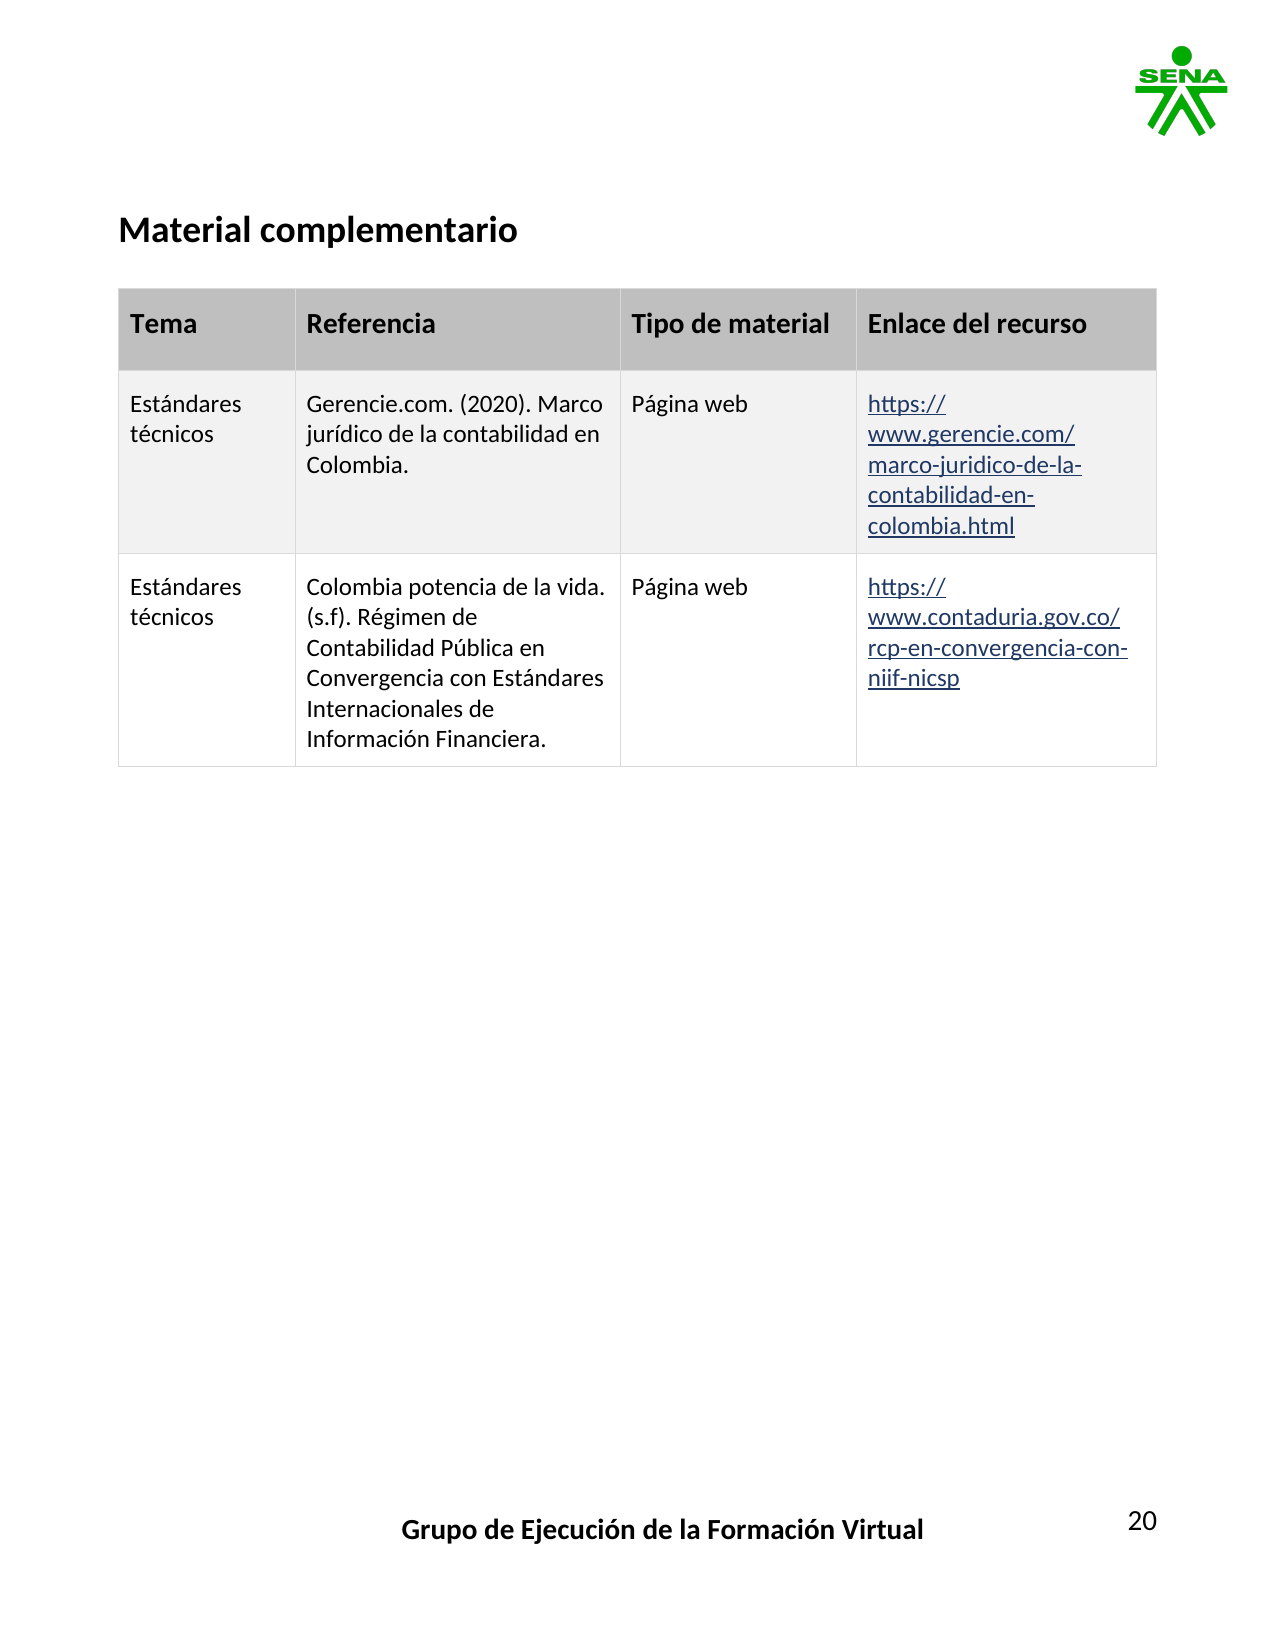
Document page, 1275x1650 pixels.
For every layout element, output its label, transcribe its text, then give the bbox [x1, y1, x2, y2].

table_header Tema [119, 289, 295, 370]
picture [1135, 46, 1228, 136]
table_cell Estándares técnicos [119, 554, 295, 766]
table_header Referencia [296, 289, 620, 370]
table_cell https://www.contaduria.gov.co/rcp-en-convergencia-con-niif-nicsp [857, 554, 1156, 766]
table_header Tipo de material [621, 289, 856, 370]
table_header Enlace del recurso [857, 289, 1156, 370]
table_cell Página web [621, 554, 856, 766]
table_cell https://www.gerencie.com/marco-juridico-de-la-contabilidad-en-colombia.html [857, 371, 1156, 553]
text Material complementario [118, 206, 1157, 252]
table_cell Página web [621, 371, 856, 553]
table_cell Estándares técnicos [119, 371, 295, 553]
table_cell Gerencie.com. (2020). Marco jurídico de la contabilidad en Colombia. [296, 371, 620, 553]
table_cell Colombia potencia de la vida. (s.f). Régimen de Contabilidad Pública en Convergencia con Estándares Internacionales de Información Financiera. [296, 554, 620, 766]
